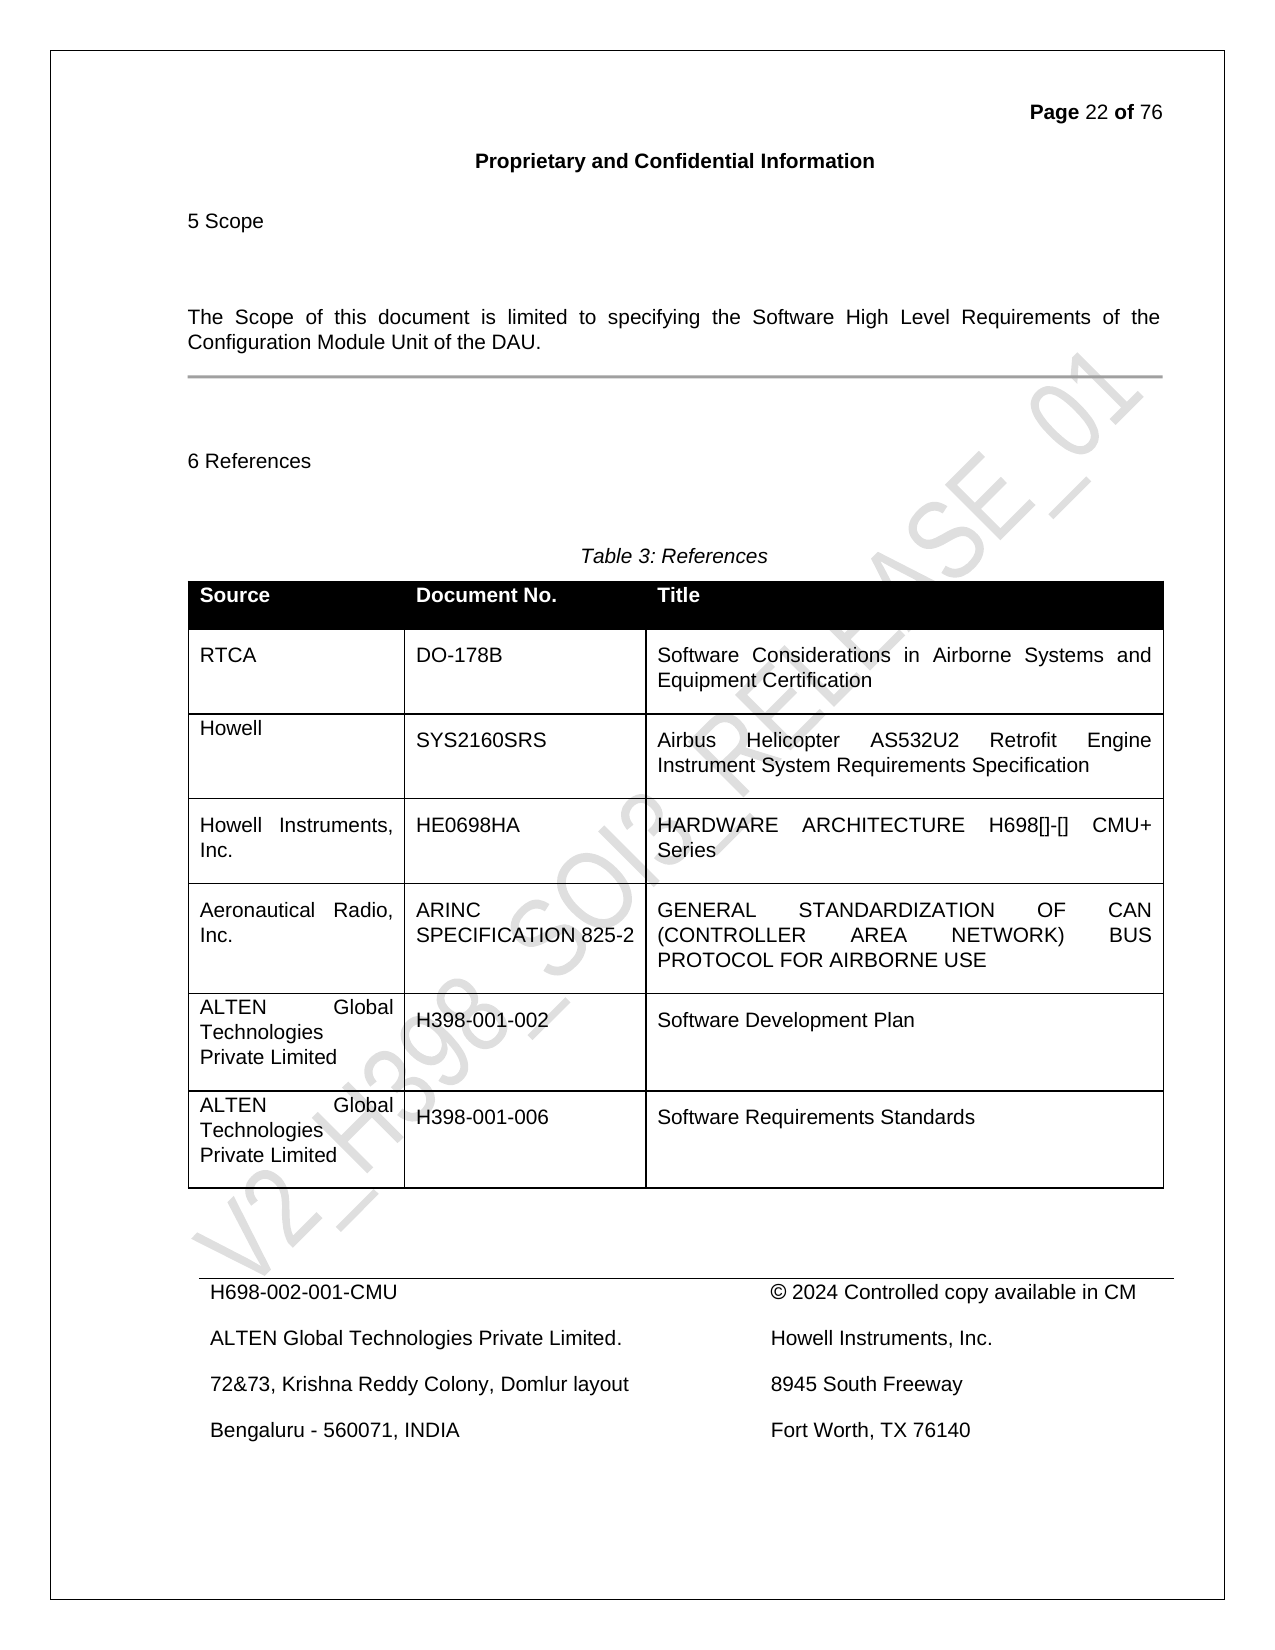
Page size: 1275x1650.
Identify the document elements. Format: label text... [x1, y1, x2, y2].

table_cell Howell [189, 715, 404, 798]
table_cell Software Considerations in Airborne Systems and Equipment Certification [647, 630, 1163, 713]
table_header Source [189, 582, 404, 628]
table_cell SYS2160SRS [405, 715, 645, 798]
table_cell Howell Instruments, Inc. [189, 799, 404, 883]
table_cell HE0698HA [405, 799, 645, 883]
table_cell H398-001-006 [405, 1092, 645, 1187]
table_cell Airbus Helicopter AS532U2 Retrofit Engine Instrument System Requirements Specification [647, 715, 1163, 798]
table_cell RTCA [189, 630, 404, 713]
table_header Title [647, 582, 1163, 628]
table_cell H398-001-002 [405, 994, 645, 1090]
table_cell Aeronautical Radio, Inc. [189, 884, 404, 992]
table_cell DO-178B [405, 630, 645, 713]
table_cell ALTEN Global Technologies Private Limited [189, 994, 404, 1090]
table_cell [189, 1092, 404, 1187]
text The Scope of this document is limited to specifying the Software High Level Requirements of the Configuration Module Unit of the DAU. [187, 303, 1162, 353]
table_cell ARINC SPECIFICATION 825-2 [405, 884, 645, 992]
text Table 3: References [187, 544, 1162, 568]
table_header Document No. [405, 582, 645, 628]
subtitle 5 Scope [187, 209, 1162, 233]
table_cell HARDWARE ARCHITECTURE H698[]-[] CMU+ Series [647, 799, 1163, 883]
table_cell Software Development Plan [647, 994, 1163, 1090]
table_cell GENERAL STANDARDIZATION OF CAN (CONTROLLER AREA NETWORK) BUS PROTOCOL FOR AIRBORNE USE [647, 884, 1163, 992]
subtitle 6 References [187, 449, 1162, 473]
table_cell Software Requirements Standards [647, 1092, 1163, 1187]
